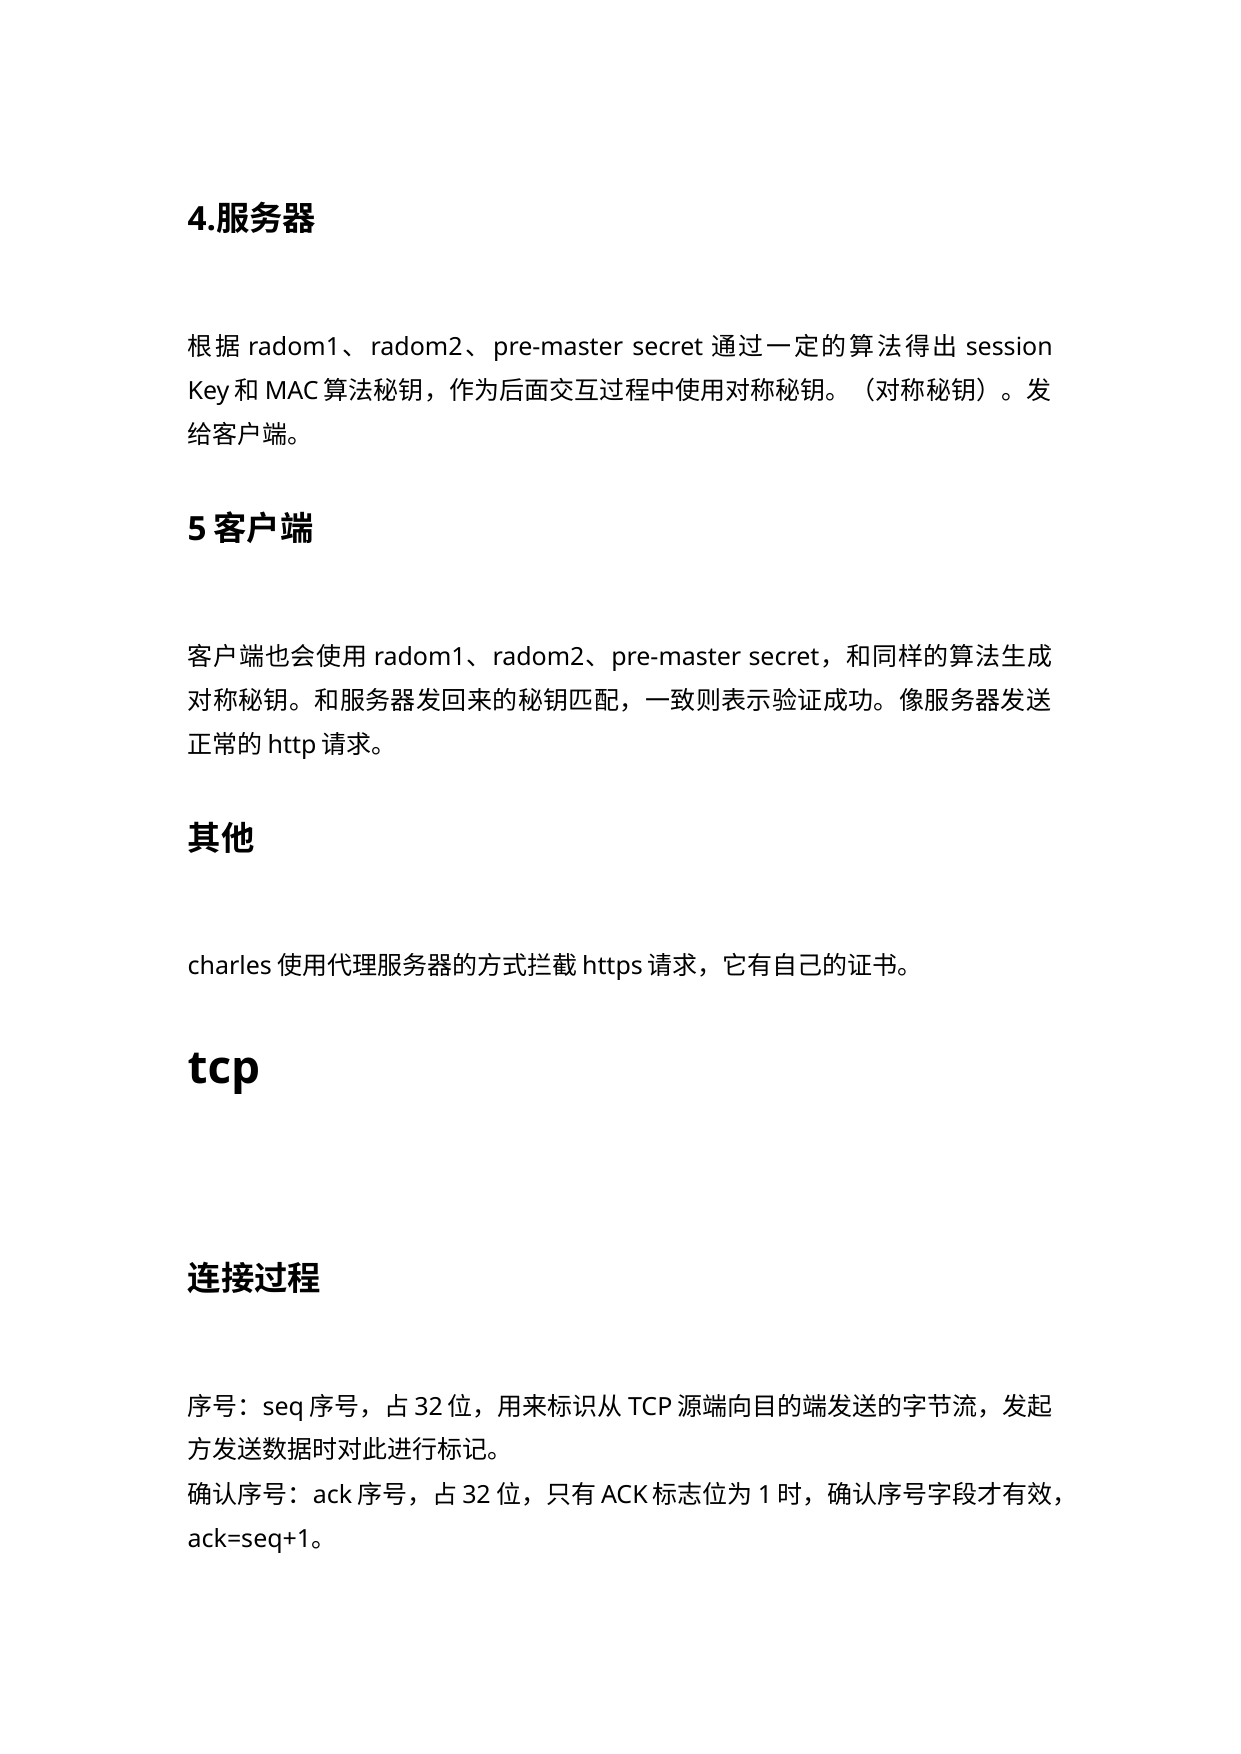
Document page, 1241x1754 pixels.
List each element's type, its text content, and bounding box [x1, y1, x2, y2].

text charles使用代理服务器的方式拦截https请求，它有自己的证书。 [187, 942, 1053, 986]
subtitle 其他 [187, 792, 1053, 880]
text 序号：seq序号，占32位，用来标识从TCP源端向目的端发送的字节流，发起方发送数据时对此进行标记。 [187, 1382, 1053, 1470]
text 根据radom1、radom2、pre-master secret通过一定的算法得出session Key和MAC算法秘钥，作为后面交互过程中使用对称秘钥。（对称秘钥）。发给客户端。 [187, 322, 1053, 455]
text 客户端也会使用radom1、radom2、pre-master secret，和同样的算法生成对称秘钥。和服务器发回来的秘钥匹配，一致则表示验证成功。像服务器发送正常的http请求。 [187, 632, 1053, 764]
subtitle 5客户端 [187, 482, 1053, 570]
subtitle tcp [187, 1021, 1053, 1109]
subtitle 连接过程 [187, 1232, 1053, 1320]
text 确认序号：ack序号，占32位，只有ACK标志位为1时，确认序号字段才有效，ack=seq+1。 [187, 1470, 1053, 1558]
subtitle 4.服务器 [187, 172, 1053, 260]
